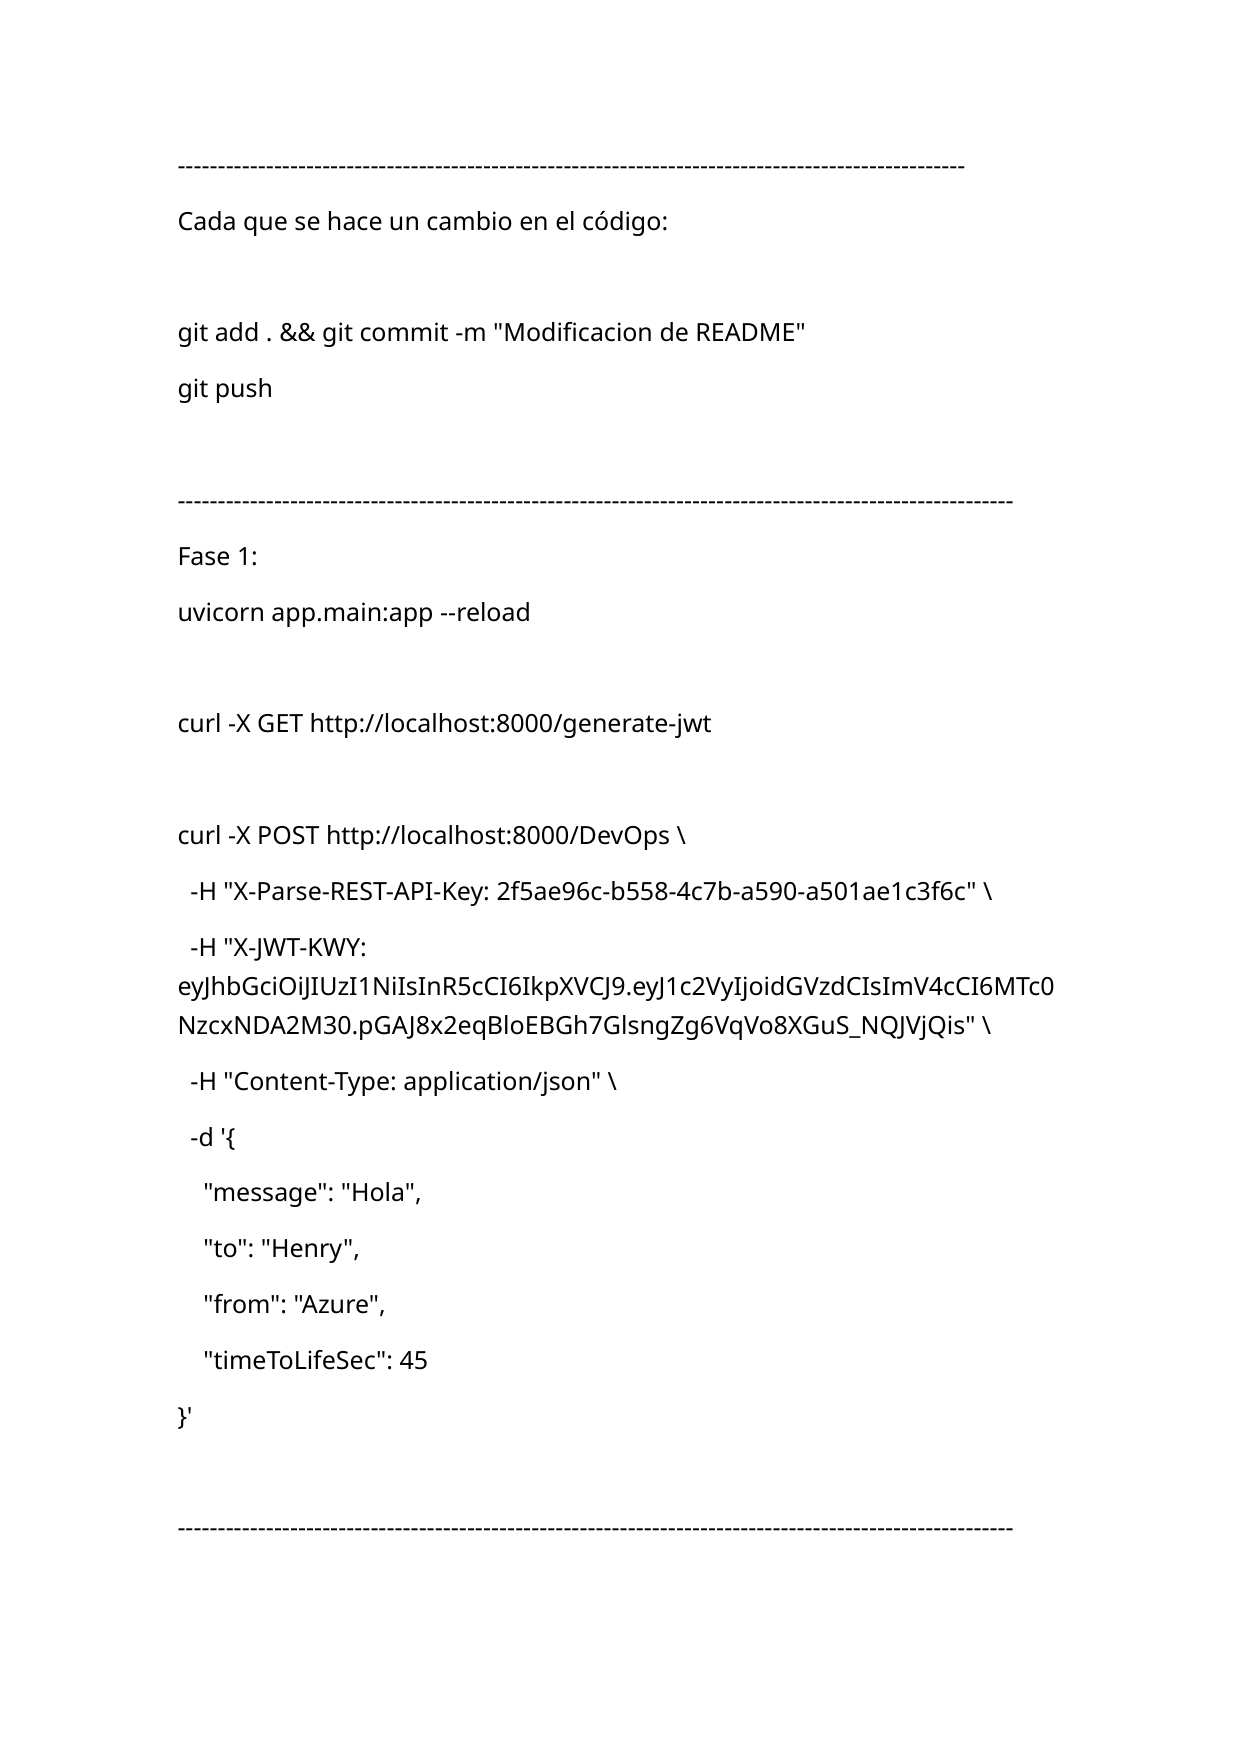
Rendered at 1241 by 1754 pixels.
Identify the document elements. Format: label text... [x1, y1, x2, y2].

text -H "Content-Type: application/json" \ [177, 1063, 1063, 1097]
text -------------------------------------------------------------------------------------------------------- [177, 1510, 1063, 1544]
text "to": "Henry", [177, 1231, 1063, 1265]
text git push [177, 371, 1063, 405]
text "from": "Azure", [177, 1287, 1063, 1321]
text "message": "Hola", [177, 1175, 1063, 1209]
text "timeToLifeSec": 45 [177, 1343, 1063, 1377]
text curl -X POST http://localhost:8000/DevOps \ [177, 818, 1063, 852]
text Cada que se hace un cambio en el código: [177, 203, 1063, 237]
text Fase 1: [177, 538, 1063, 572]
text -d '{ [177, 1119, 1063, 1153]
text -H "X-Parse-REST-API-Key: 2f5ae96c-b558-4c7b-a590-a501ae1c3f6c" \ [177, 873, 1063, 907]
text curl -X GET http://localhost:8000/generate-jwt [177, 706, 1063, 740]
text -H "X-JWT-KWY: eyJhbGciOiJIUzI1NiIsInR5cCI6IkpXVCJ9.eyJ1c2VyIjoidGVzdCIsImV4cCI6MTc0NzcxNDA2M30.pGAJ8x2eqBloEBGh7GlsngZg6VqVo8XGuS_NQJVjQis" \ [177, 929, 1063, 1042]
text }' [177, 1398, 1063, 1432]
text -------------------------------------------------------------------------------------------------- [177, 148, 1063, 182]
text -------------------------------------------------------------------------------------------------------- [177, 483, 1063, 517]
text uvicorn app.main:app --reload [177, 594, 1063, 628]
text git add . && git commit -m "Modificacion de README" [177, 315, 1063, 349]
